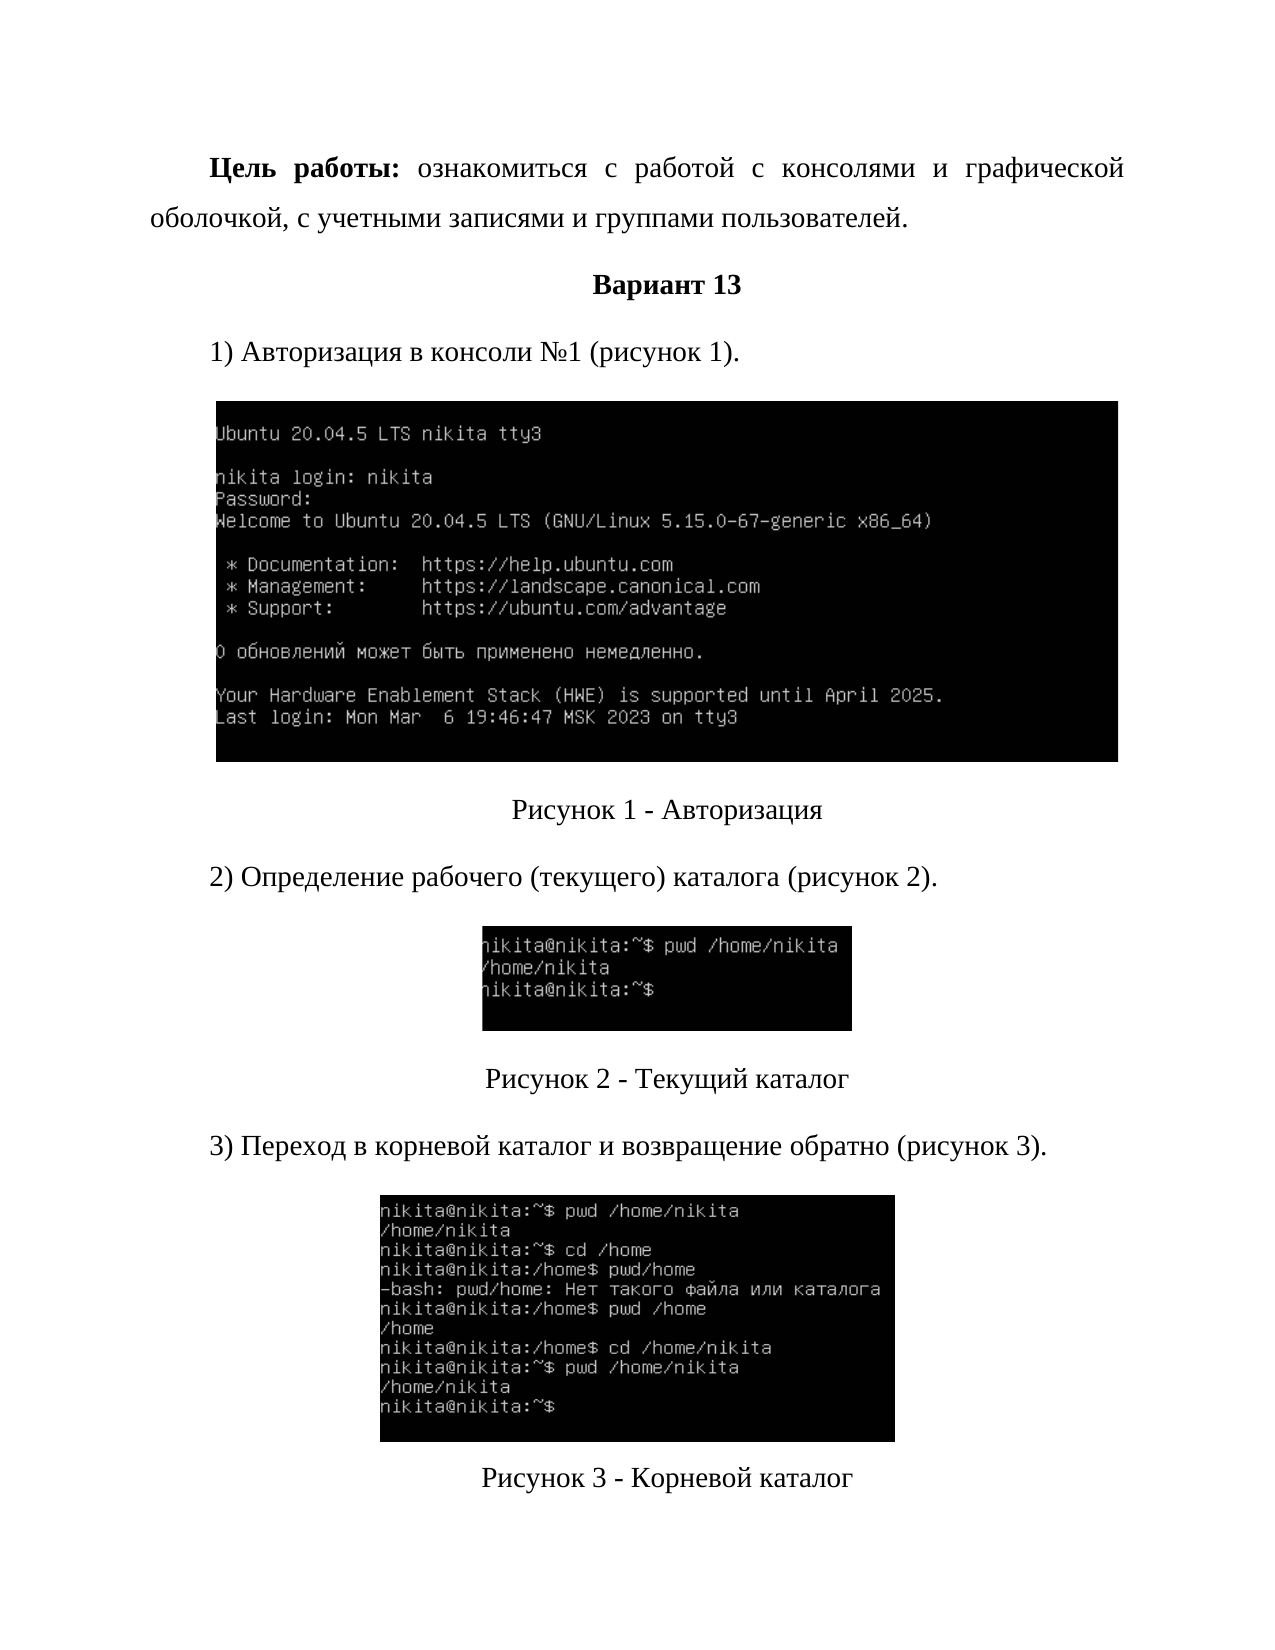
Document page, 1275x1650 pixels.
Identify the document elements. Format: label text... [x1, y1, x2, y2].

text Рисунок 2 - Текущий каталог [150, 1061, 1125, 1095]
text 3) Переход в корневой каталог и возвращение обратно (рисунок 3). [150, 1128, 1125, 1162]
text Рисунок 3 - Корневой каталог [150, 1460, 1125, 1494]
text 2) Определение рабочего (текущего) каталога (рисунок 2). [150, 859, 1125, 892]
text Вариант 13 [150, 267, 1125, 301]
text Цель работы: ознакомиться с работой с консолями и графической оболочкой, с учетными записями и группами пользователей. [150, 150, 1125, 234]
text 1) Авторизация в консоли №1 (рисунок 1). [150, 334, 1125, 368]
text Рисунок 1 - Авторизация [150, 792, 1125, 826]
picture [380, 1195, 895, 1442]
picture [216, 401, 1119, 762]
picture [482, 926, 852, 1031]
